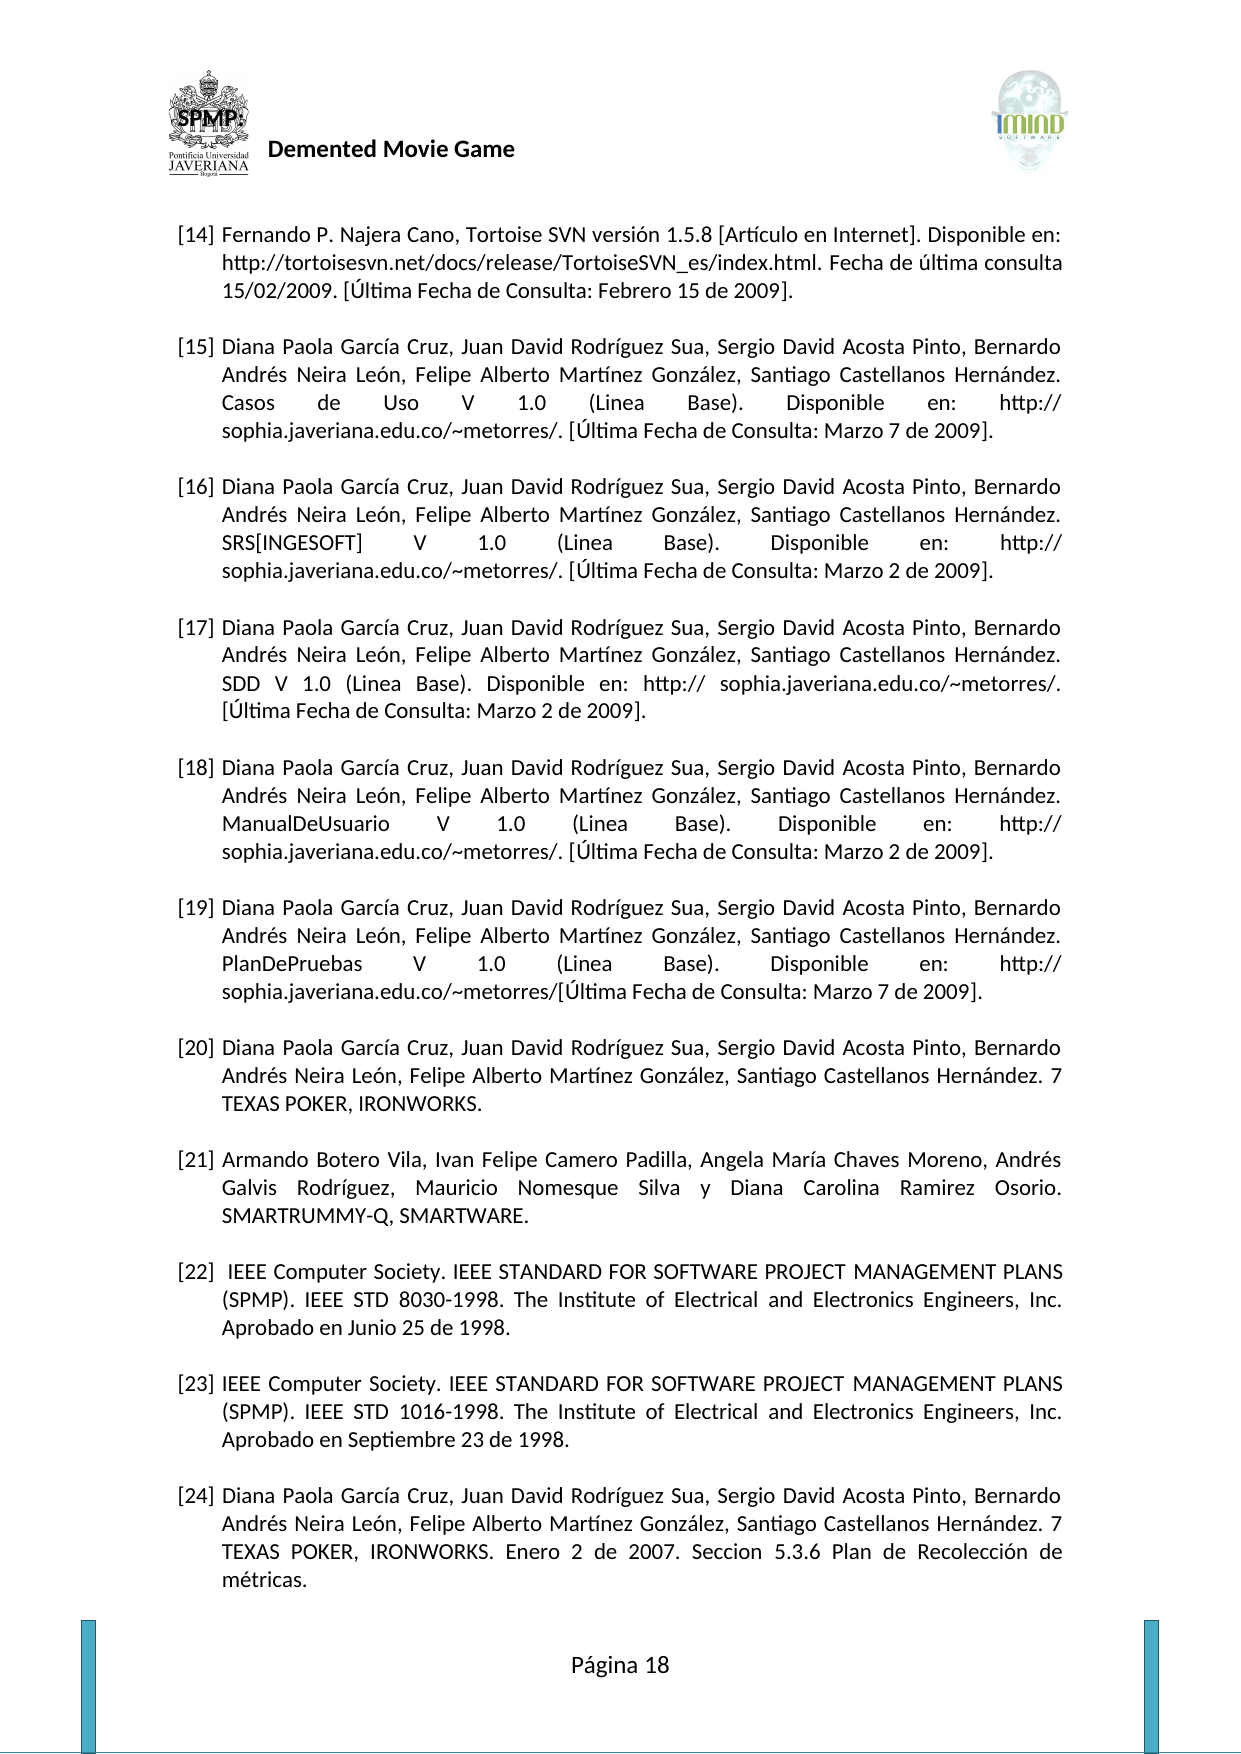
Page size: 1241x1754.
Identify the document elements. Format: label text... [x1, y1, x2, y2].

picture [990, 70, 1075, 177]
text [22] IEEE Computer Society. IEEE STANDARD FOR SOFTWARE PROJECT MANAGEMENT PLANS (SPMP). IEEE STD 8030-1998. The Institute of Electrical and Electronics Engineers, Inc. Aprobado en Junio 25 de 1998. [177, 1257, 1063, 1341]
text [15] Diana Paola García Cruz, Juan David Rodríguez Sua, Sergio David Acosta Pinto, Bernardo Andrés Neira León, Felipe Alberto Martínez González, Santiago Castellanos Hernández. Casos de Uso V 1.0 (Linea Base). Disponible en: http:// sophia.javeriana.edu.co/~metorres/. [Última Fecha de Consulta: Marzo 7 de 2009]. [177, 332, 1063, 444]
text [17] Diana Paola García Cruz, Juan David Rodríguez Sua, Sergio David Acosta Pinto, Bernardo Andrés Neira León, Felipe Alberto Martínez González, Santiago Castellanos Hernández. SDD V 1.0 (Linea Base). Disponible en: http:// sophia.javeriana.edu.co/~metorres/. [Última Fecha de Consulta: Marzo 2 de 2009]. [177, 613, 1063, 725]
text [16] Diana Paola García Cruz, Juan David Rodríguez Sua, Sergio David Acosta Pinto, Bernardo Andrés Neira León, Felipe Alberto Martínez González, Santiago Castellanos Hernández. SRS[INGESOFT] V 1.0 (Linea Base). Disponible en: http:// sophia.javeriana.edu.co/~metorres/. [Última Fecha de Consulta: Marzo 2 de 2009]. [177, 472, 1063, 584]
text [19] Diana Paola García Cruz, Juan David Rodríguez Sua, Sergio David Acosta Pinto, Bernardo Andrés Neira León, Felipe Alberto Martínez González, Santiago Castellanos Hernández. PlanDePruebas V 1.0 (Linea Base). Disponible en: http:// sophia.javeriana.edu.co/~metorres/[Última Fecha de Consulta: Marzo 7 de 2009]. [177, 893, 1063, 1005]
text [21] Armando Botero Vila, Ivan Felipe Camero Padilla, Angela María Chaves Moreno, Andrés Galvis Rodríguez, Mauricio Nomesque Silva y Diana Carolina Ramirez Osorio. SMARTRUMMY-Q, SMARTWARE. [177, 1145, 1063, 1229]
text [20] Diana Paola García Cruz, Juan David Rodríguez Sua, Sergio David Acosta Pinto, Bernardo Andrés Neira León, Felipe Alberto Martínez González, Santiago Castellanos Hernández. 7 TEXAS POKER, IRONWORKS. [177, 1033, 1063, 1117]
text [18] Diana Paola García Cruz, Juan David Rodríguez Sua, Sergio David Acosta Pinto, Bernardo Andrés Neira León, Felipe Alberto Martínez González, Santiago Castellanos Hernández. ManualDeUsuario V 1.0 (Linea Base). Disponible en: http:// sophia.javeriana.edu.co/~metorres/. [Última Fecha de Consulta: Marzo 2 de 2009]. [177, 753, 1063, 865]
picture [168, 70, 249, 177]
text [14] Fernando P. Najera Cano, Tortoise SVN versión 1.5.8 [Artículo en Internet]. Disponible en: http://tortoisesvn.net/docs/release/TortoiseSVN_es/index.html. Fecha de última consulta 15/02/2009. [Última Fecha de Consulta: Febrero 15 de 2009]. [177, 220, 1063, 304]
